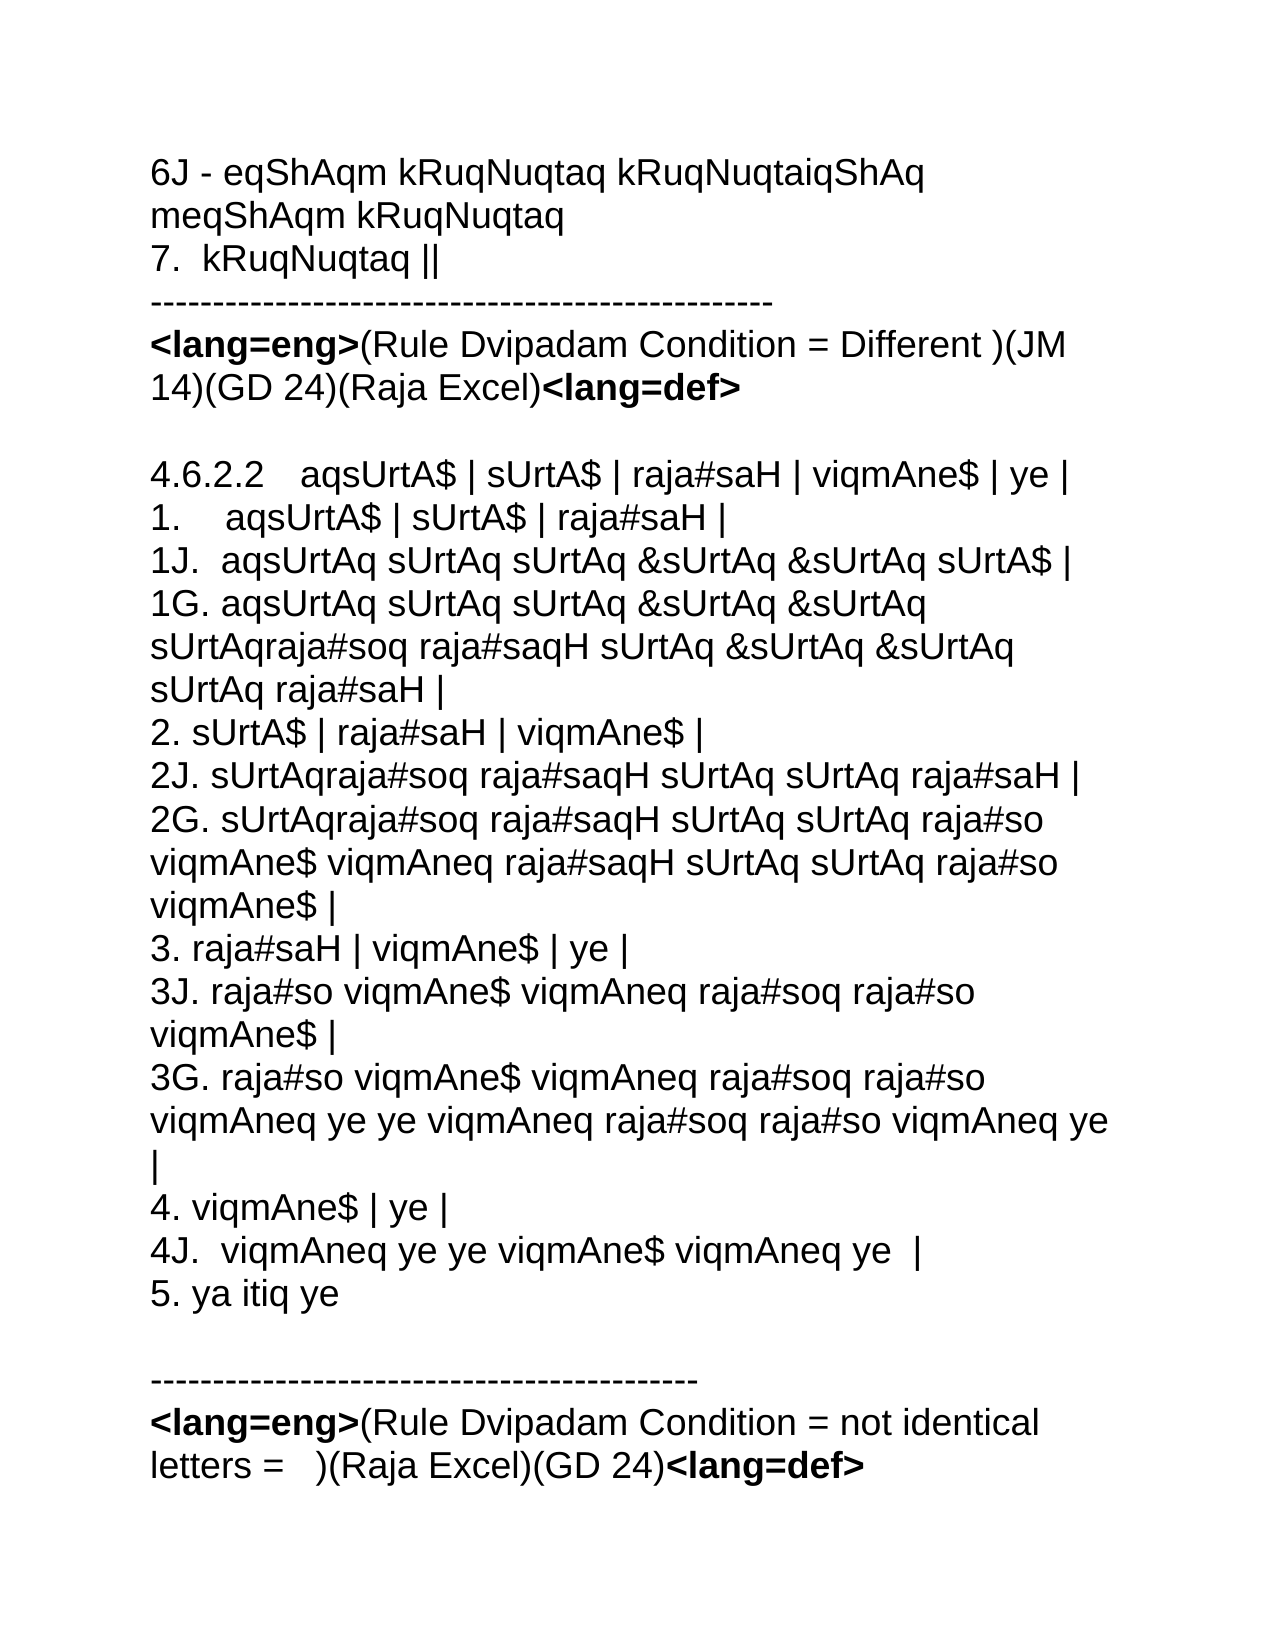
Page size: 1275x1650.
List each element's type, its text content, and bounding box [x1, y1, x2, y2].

text 5. ya itiq ye [150, 1271, 1125, 1314]
text 1G. aqsUrtAq sUrtAq sUrtAq &sUrtAq &sUrtAq sUrtAqraja#soq raja#saqH sUrtAq &sUrtAq &sUrtAq sUrtAq raja#saH | [150, 581, 1125, 711]
text 1. aqsUrtA$ | sUrtA$ | raja#saH | [150, 495, 1125, 538]
text 3G. raja#so viqmAne$ viqmAneq raja#soq raja#so viqmAneq ye ye viqmAneq raja#soq raja#so viqmAneq ye | [150, 1056, 1125, 1185]
text 2. sUrtA$ | raja#saH | viqmAne$ | [150, 711, 1125, 754]
text <lang=eng>(Rule Dvipadam Condition = not identical letters = )(Raja Excel)(GD 24)<lang=def> [150, 1401, 1125, 1487]
text <lang=eng>(Rule Dvipadam Condition = Different )(JM 14)(GD 24)(Raja Excel)<lang=def> [150, 322, 1125, 409]
text 7. kRuqNuqtaq || [150, 236, 1125, 279]
text 2J. sUrtAqraja#soq raja#saqH sUrtAq sUrtAq raja#saH | [150, 754, 1125, 797]
text 4. viqmAne$ | ye | [150, 1185, 1125, 1228]
text 4J. viqmAneq ye ye viqmAne$ viqmAneq ye | [150, 1228, 1125, 1271]
text 3J. raja#so viqmAne$ viqmAneq raja#soq raja#so viqmAne$ | [150, 969, 1125, 1056]
text 3. raja#saH | viqmAne$ | ye | [150, 926, 1125, 969]
text -------------------------------------------- [150, 1357, 1125, 1401]
text 6J - eqShAqm kRuqNuqtaq kRuqNuqtaiqShAq meqShAqm kRuqNuqtaq [150, 150, 1125, 236]
text 4.6.2.2 aqsUrtA$ | sUrtA$ | raja#saH | viqmAne$ | ye | [150, 452, 1125, 495]
text -------------------------------------------------- [150, 279, 1125, 322]
text 1J. aqsUrtAq sUrtAq sUrtAq &sUrtAq &sUrtAq sUrtA$ | [150, 538, 1125, 581]
text 2G. sUrtAqraja#soq raja#saqH sUrtAq sUrtAq raja#so viqmAne$ viqmAneq raja#saqH sUrtAq sUrtAq raja#so viqmAne$ | [150, 797, 1125, 926]
